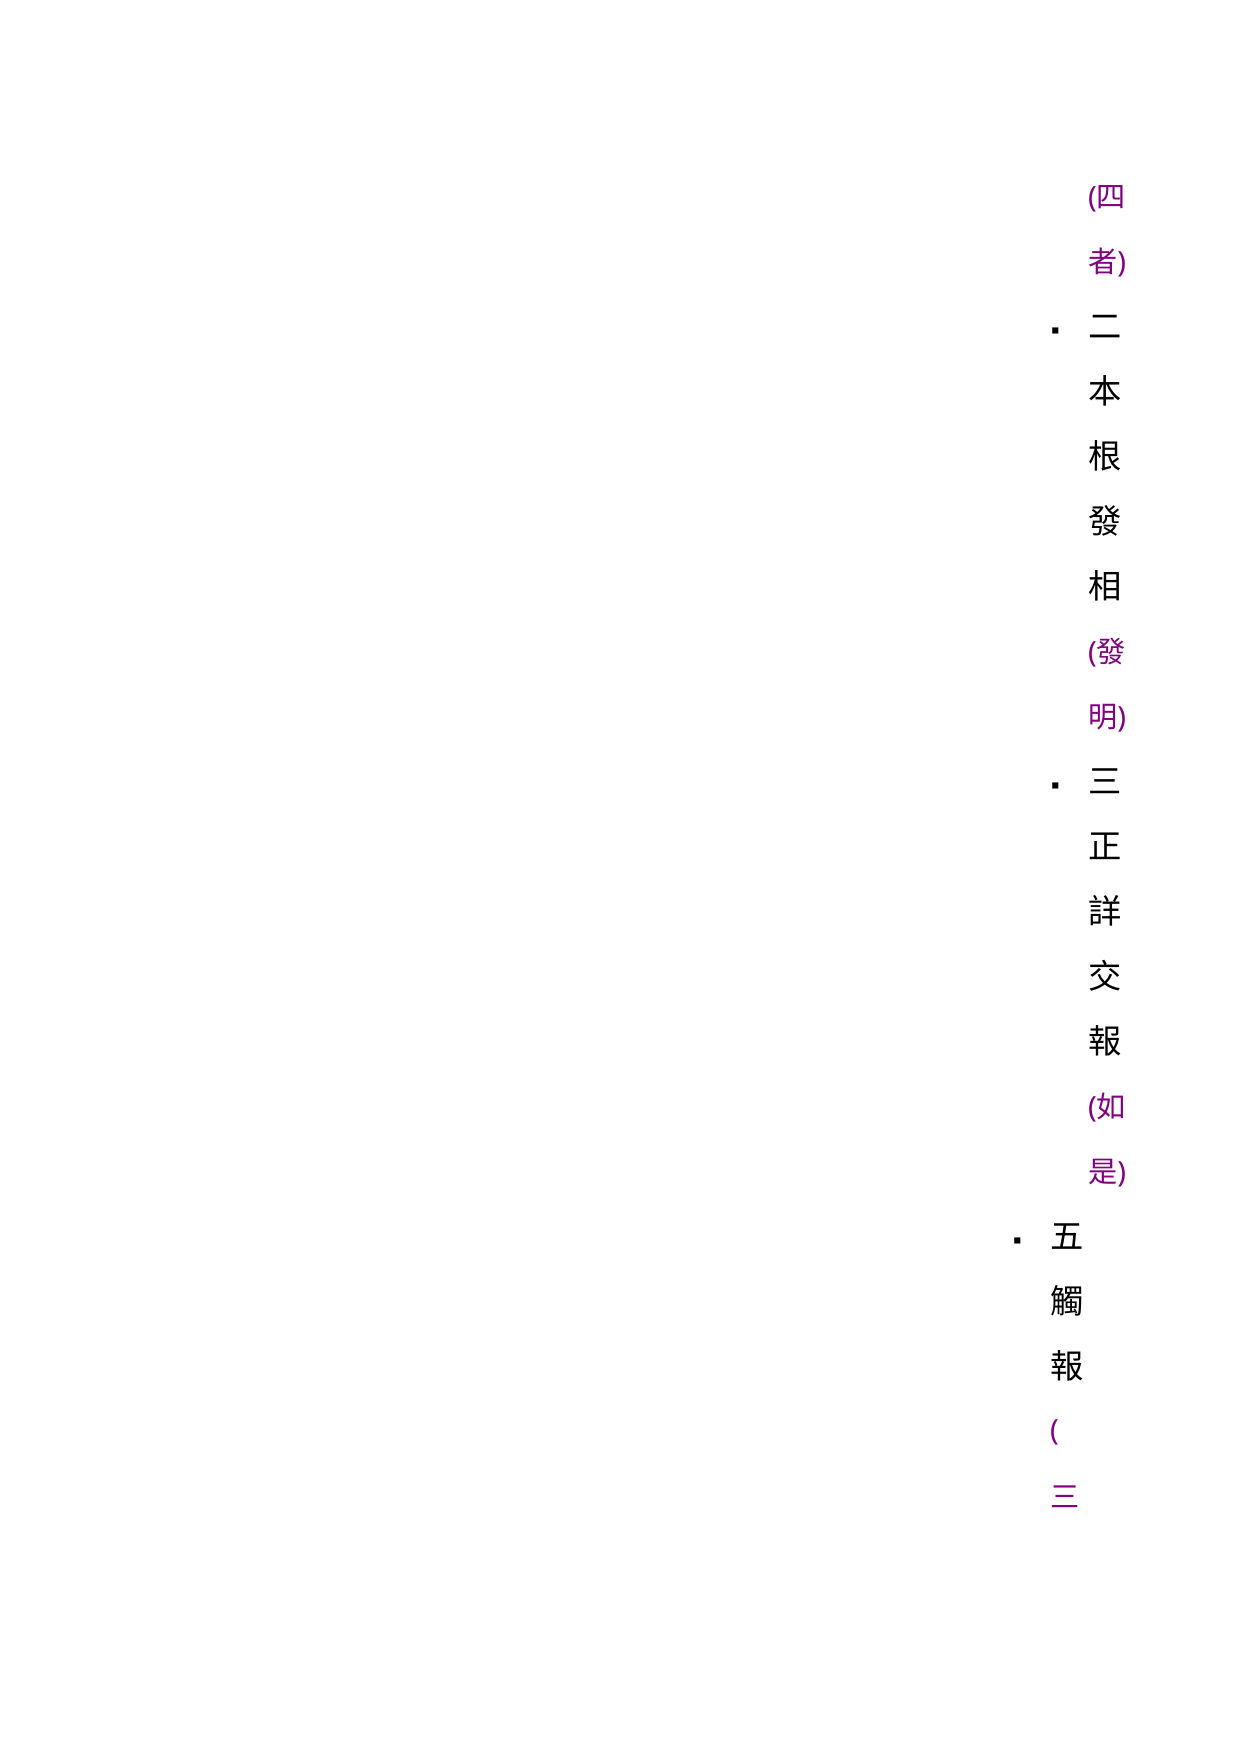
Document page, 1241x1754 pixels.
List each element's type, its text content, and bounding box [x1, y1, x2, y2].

list 二本根發相(發明) [1050, 292, 1127, 747]
list 一臨終見墜(四者) [1050, 162, 1127, 292]
list 三正詳交報(如是) [1050, 747, 1127, 1202]
